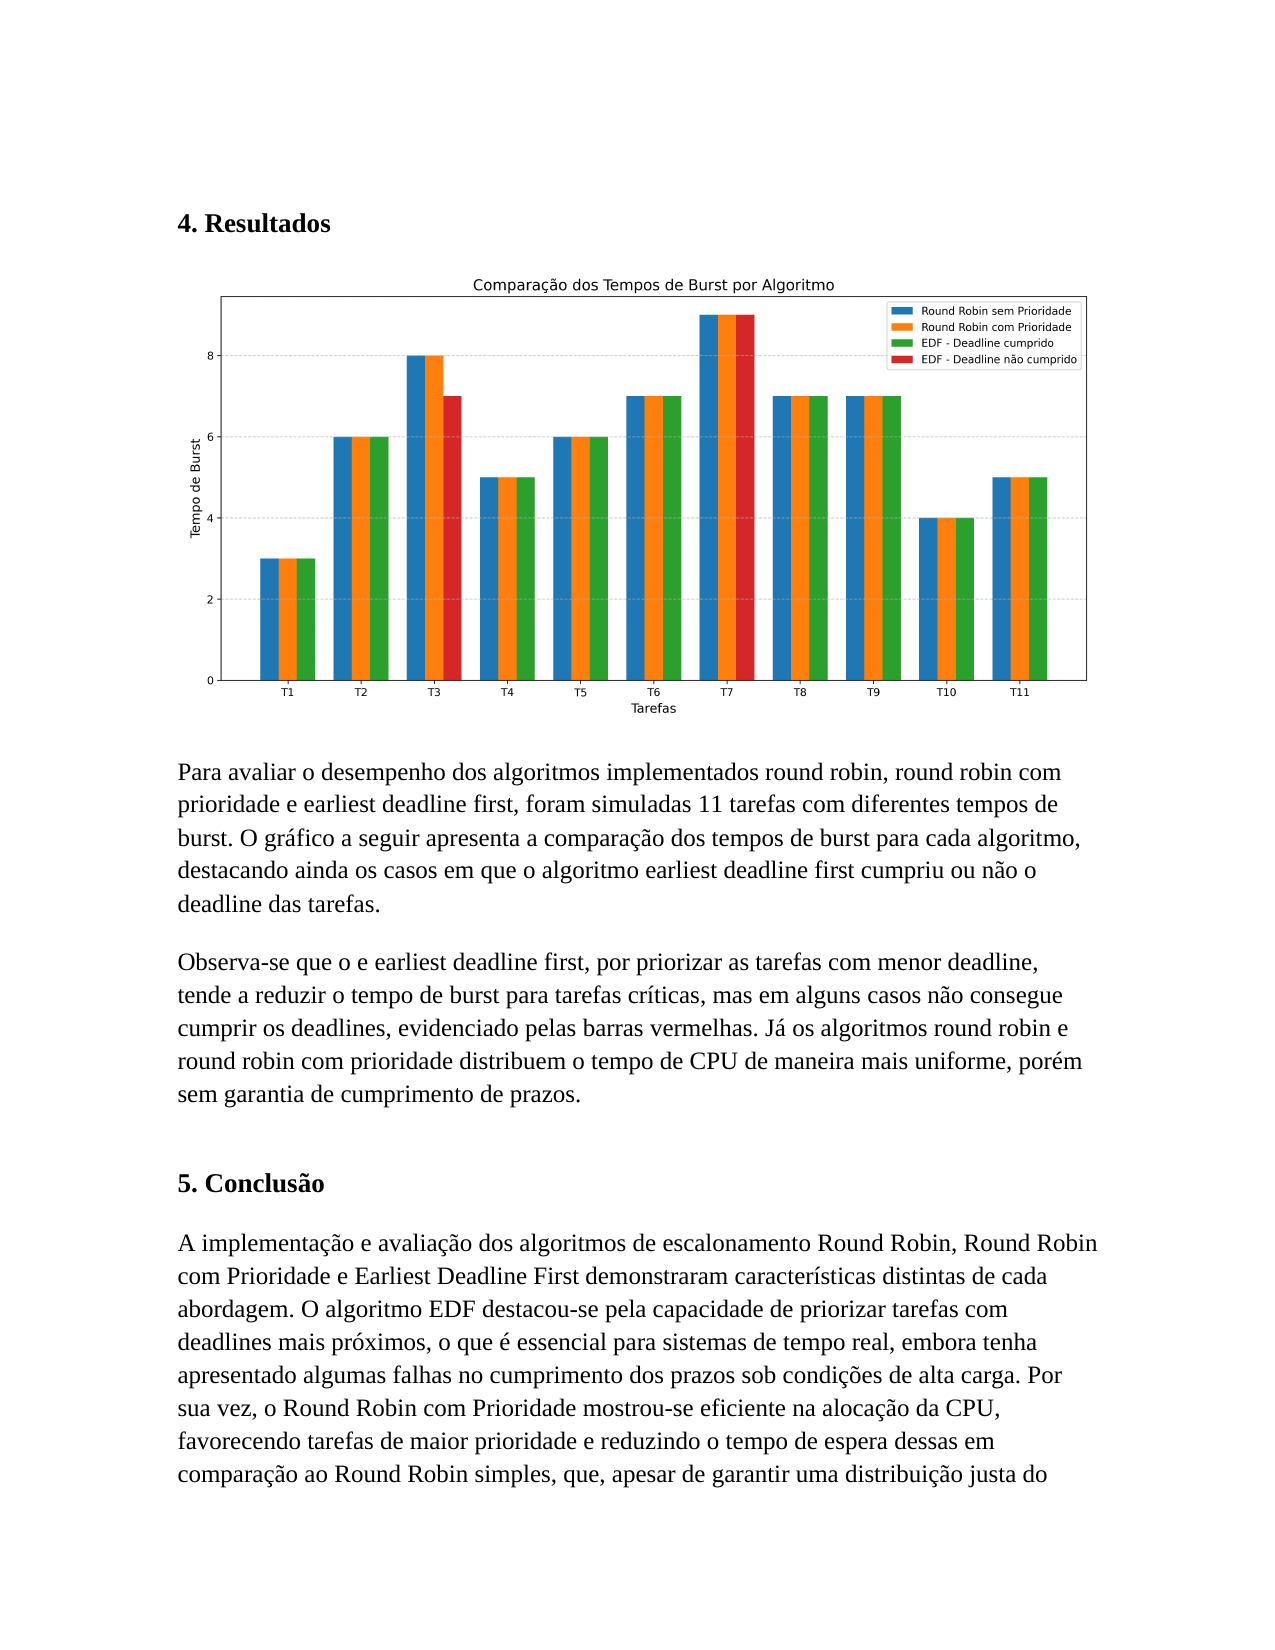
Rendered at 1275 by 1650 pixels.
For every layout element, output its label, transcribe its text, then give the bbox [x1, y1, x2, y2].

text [177, 1228, 1098, 1488]
picture [177, 267, 1098, 728]
text 5. Conclusão [177, 1167, 1098, 1198]
text Para avaliar o desempenho dos algoritmos implementados round robin, round robin com prioridade e earliest deadline first, foram simuladas 11 tarefas com diferentes tempos de burst. O gráfico a seguir apresenta a comparação dos tempos de burst para cada algoritmo, destacando ainda os casos em que o algoritmo earliest deadline first cumpriu ou não o deadline das tarefas. [177, 757, 1098, 917]
text Observa-se que o e earliest deadline first, por priorizar as tarefas com menor deadline, tende a reduzir o tempo de burst para tarefas críticas, mas em alguns casos não consegue cumprir os deadlines, evidenciado pelas barras vermelhas. Já os algoritmos round robin e round robin com prioridade distribuem o tempo de CPU de maneira mais uniforme, porém sem garantia de cumprimento de prazos. [177, 947, 1098, 1107]
text 4. Resultados [177, 207, 1098, 238]
